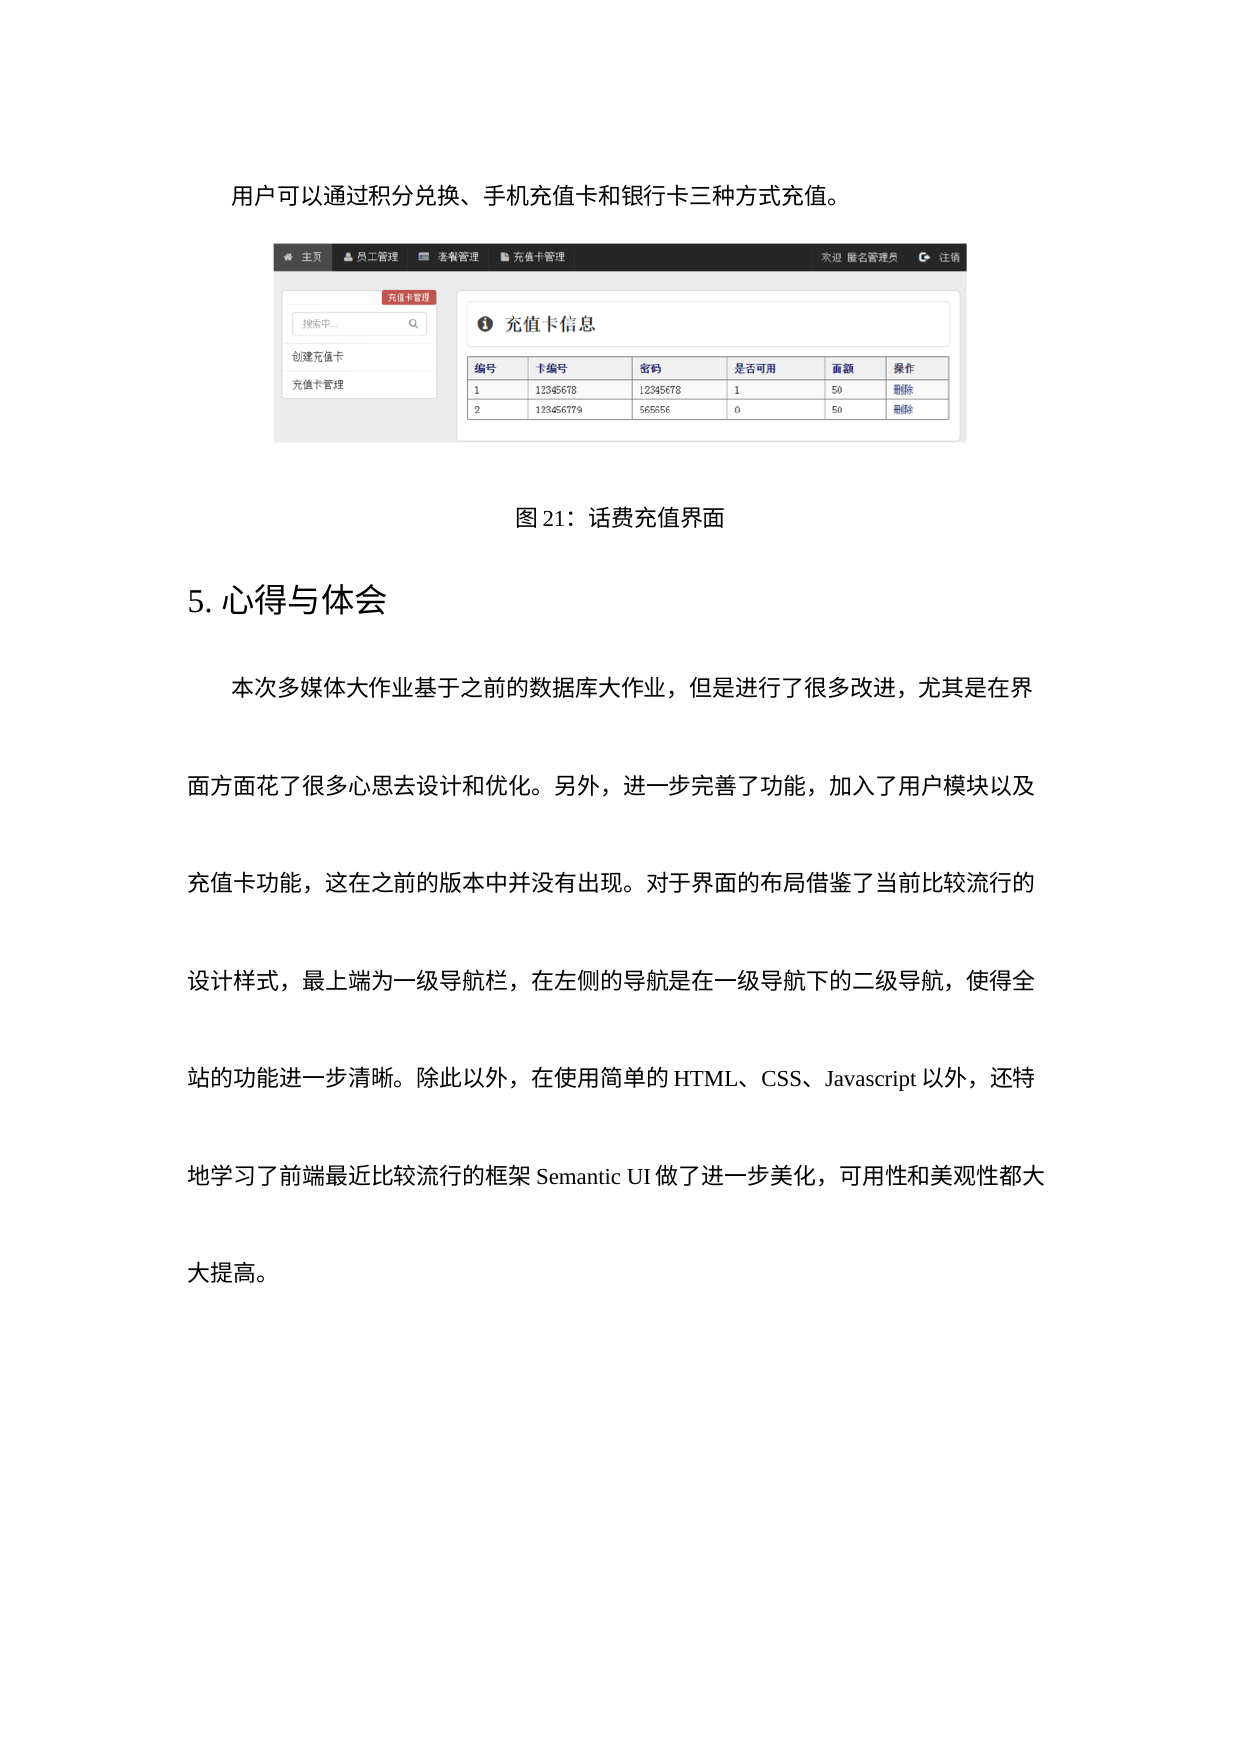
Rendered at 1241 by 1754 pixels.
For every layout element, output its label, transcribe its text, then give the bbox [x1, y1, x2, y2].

picture [273, 243, 967, 443]
text 本次多媒体大作业基于之前的数据库大作业，但是进行了很多改进，尤其是在界面方面花了很多心思去设计和优化。另外，进一步完善了功能，加入了用户模块以及充值卡功能，这在之前的版本中并没有出现。对于界面的布局借鉴了当前比较流行的设计样式，最上端为一级导航栏，在左侧的导航是在一级导航下的二级导航，使得全站的功能进一步清晰。除此以外，在使用简单的HTML、CSS、Javascript以外，还特地学习了前端最近比较流行的框架Semantic UI做了进一步美化，可用性和美观性都大大提高。 [187, 654, 1053, 1304]
text 图21：话费充值界面 [187, 484, 1053, 549]
text 5. 心得与体会 [187, 565, 1053, 630]
text 用户可以通过积分兑换、手机充值卡和银行卡三种方式充值。 [187, 162, 1053, 227]
